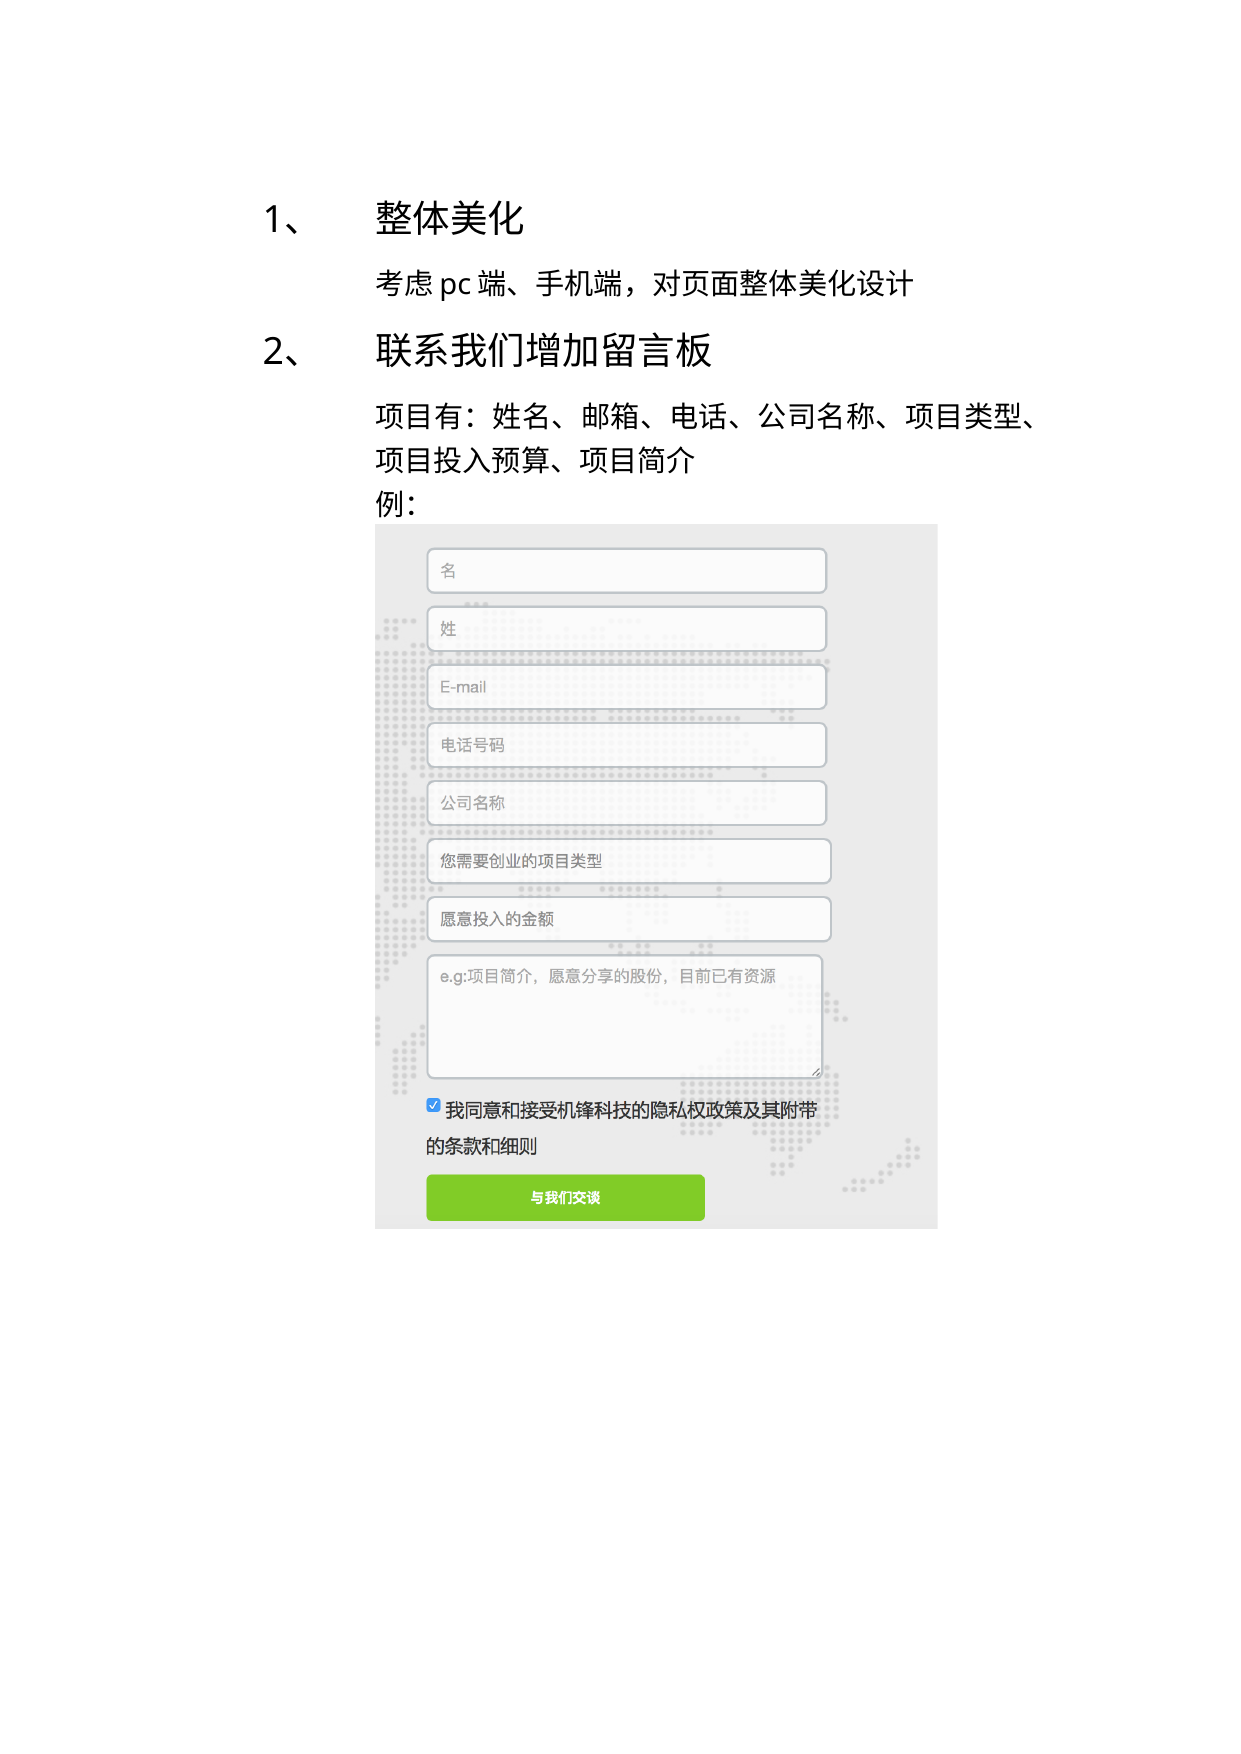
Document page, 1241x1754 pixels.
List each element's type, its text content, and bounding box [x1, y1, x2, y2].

list 例： [375, 480, 1053, 524]
list 考虑pc端、手机端，对页面整体美化设计 [375, 260, 1053, 304]
list 项目有：姓名、邮箱、电话、公司名称、项目类型、项目投入预算、项目简介 [375, 392, 1053, 480]
list 联系我们增加留言板 [262, 304, 1053, 392]
picture [375, 524, 938, 1229]
list 整体美化 [262, 172, 1053, 260]
